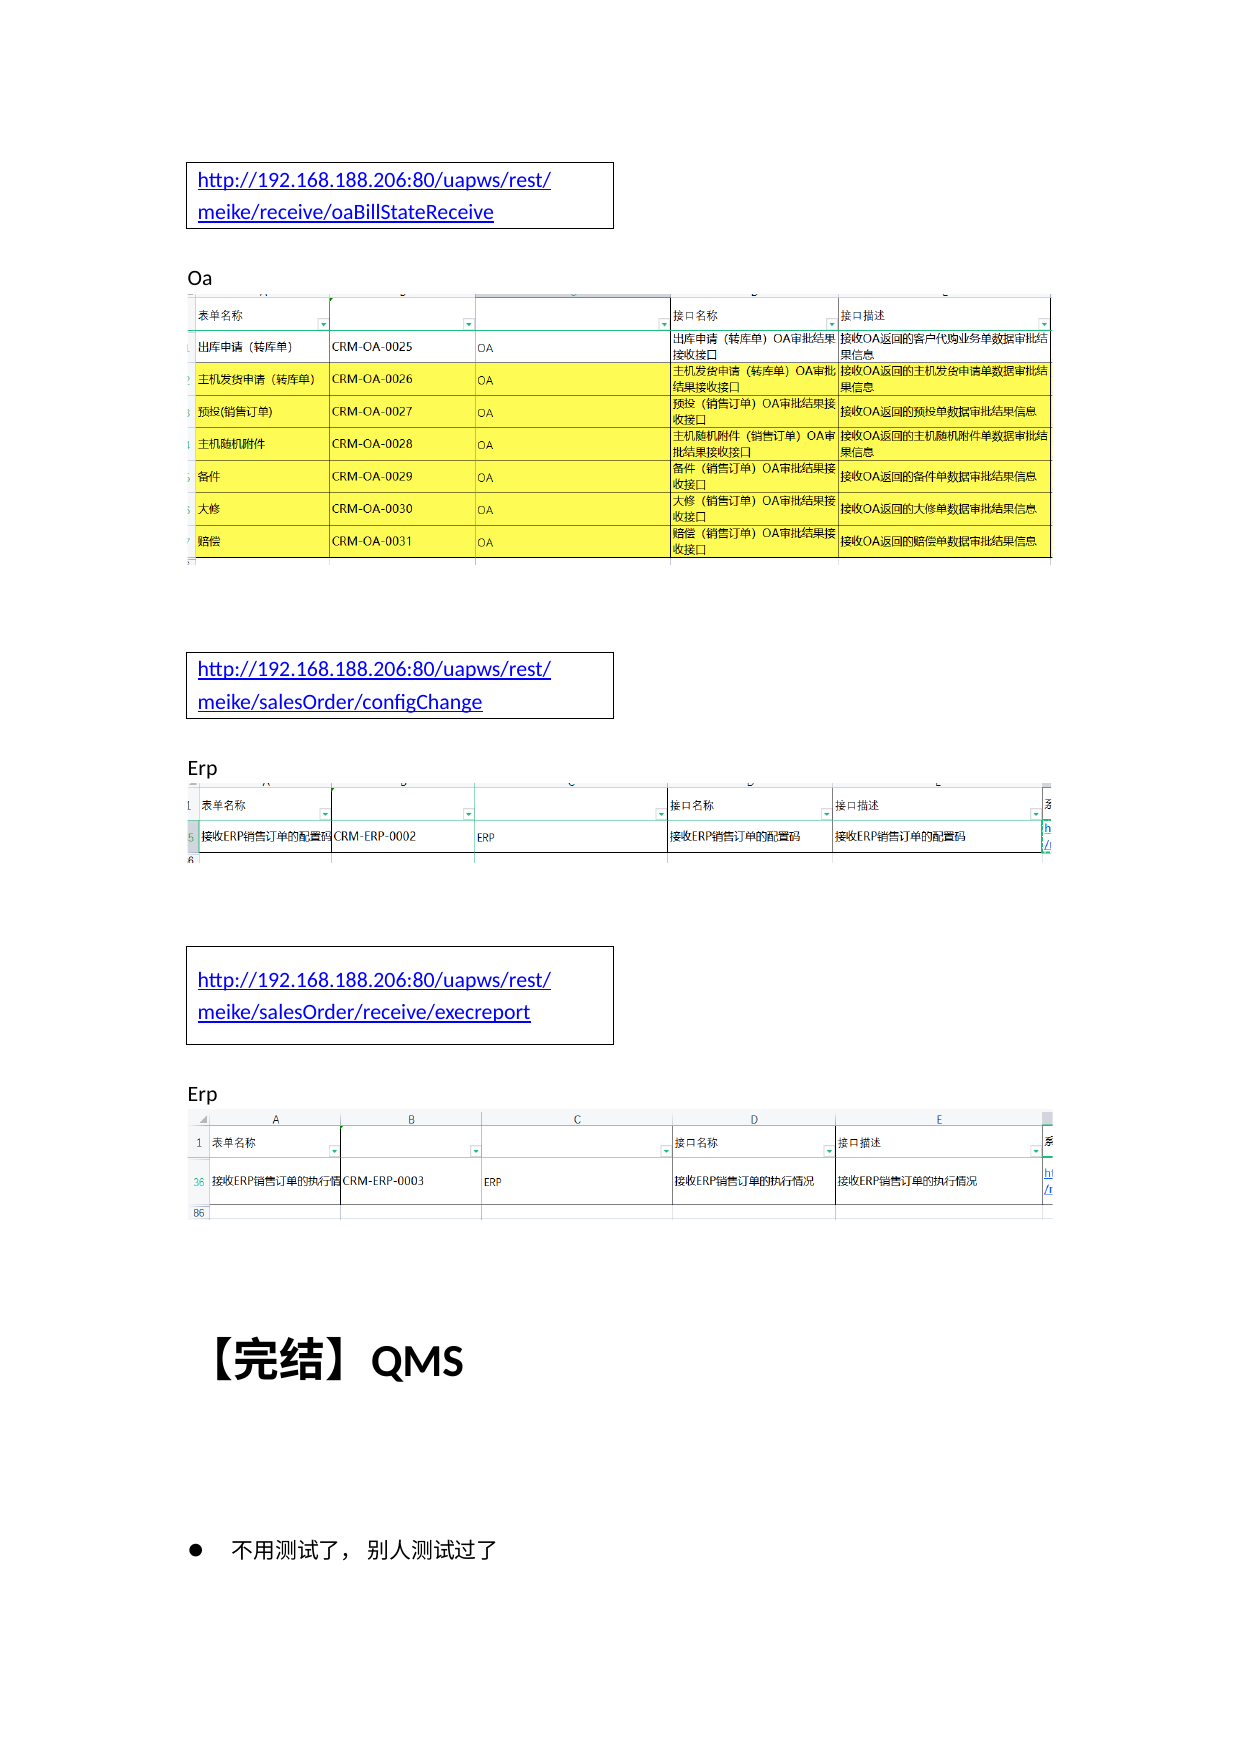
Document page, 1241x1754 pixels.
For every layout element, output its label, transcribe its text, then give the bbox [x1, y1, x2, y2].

text Erp [187, 1077, 1053, 1109]
subtitle 【完结】QMS [187, 1308, 1053, 1405]
picture [187, 1109, 1053, 1220]
list 不用测试了， 别人测试过了 [187, 1532, 1053, 1565]
table_header http://192.168.188.206:80/uapws/rest/meike/receive/oaBillStateReceive [187, 163, 613, 228]
picture [187, 783, 1052, 863]
table_header http://192.168.188.206:80/uapws/rest/meike/salesOrder/configChange [187, 653, 613, 718]
text Erp [187, 751, 1053, 784]
picture [187, 294, 1053, 565]
table_header http://192.168.188.206:80/uapws/rest/meike/salesOrder/receive/execreport [187, 947, 613, 1044]
text Oa [187, 262, 1053, 294]
